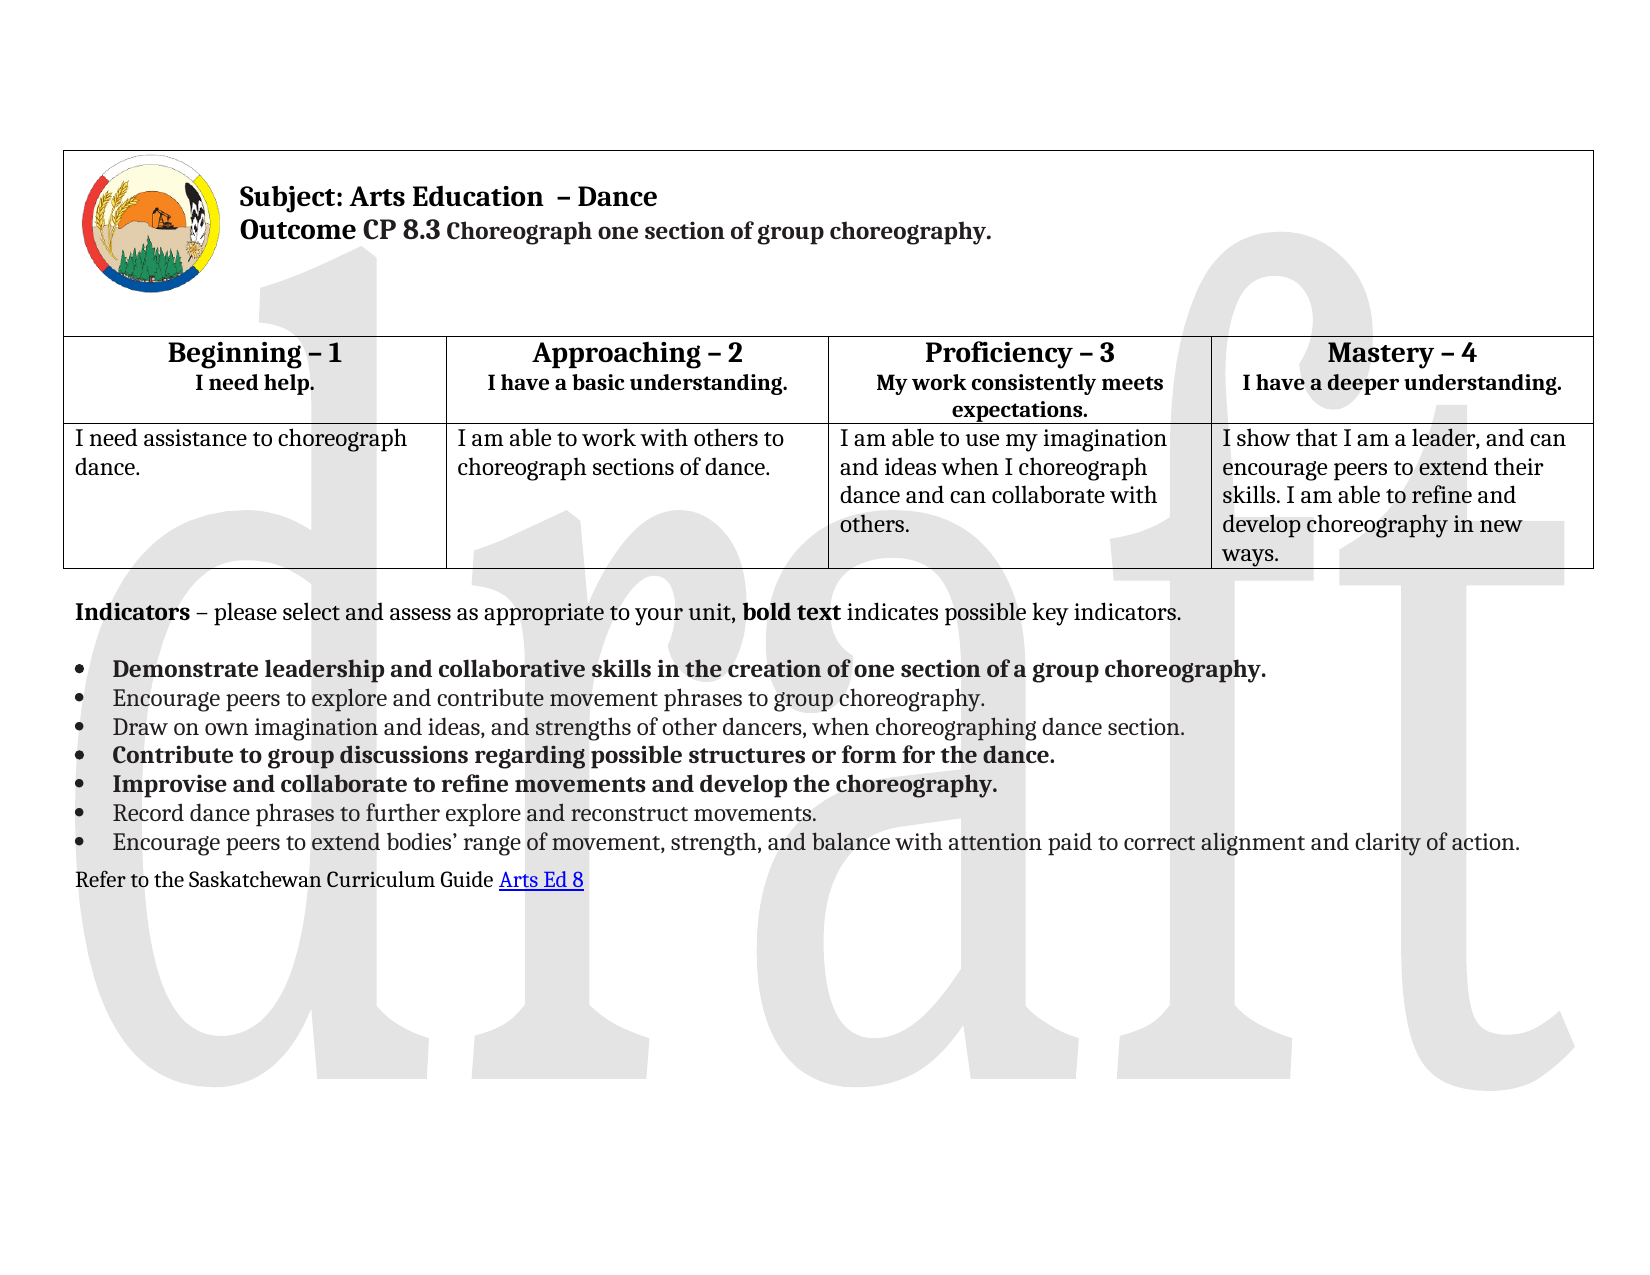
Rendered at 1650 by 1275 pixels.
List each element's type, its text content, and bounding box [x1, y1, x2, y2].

table_cell I show that I am a leader, and can encourage peers to extend their skills. I am able to refine and develop choreography in new ways. [1212, 424, 1593, 568]
list Encourage peers to extend bodies’ range of movement, strength, and balance with attention paid to correct alignment and clarity of action. [75, 827, 1575, 856]
table_cell I need assistance to choreograph dance. [64, 424, 446, 568]
list Record dance phrases to further explore and reconstruct movements. [75, 799, 1575, 827]
text Refer to the Saskatchewan Curriculum Guide Arts Ed 8 [75, 867, 1575, 893]
table_cell Proficiency – 3 My work consistently meets expectations. [829, 337, 1211, 423]
table_cell I am able to use my imagination and ideas when I choreograph dance and can collaborate with others. [829, 424, 1211, 568]
table_header Subject: Arts Education – Dance Outcome CP 8.3 Choreograph one section of group choreography. [64, 151, 1593, 336]
list Demonstrate leadership and collaborative skills in the creation of one section of a group choreography. [75, 655, 1575, 684]
list Contribute to group discussions regarding possible structures or form for the dance. [75, 741, 1575, 770]
list Draw on own imagination and ideas, and strengths of other dancers, when choreographing dance section. [75, 712, 1575, 741]
table_cell Approaching – 2 I have a basic understanding. [447, 337, 828, 423]
table_cell Beginning – 1 I need help. [64, 337, 446, 423]
picture [75, 150, 221, 296]
list Encourage peers to explore and contribute movement phrases to group choreography. [75, 684, 1575, 712]
table_cell I am able to work with others to choreograph sections of dance. [447, 424, 828, 568]
text Indicators – please select and assess as appropriate to your unit, bold text indicates possible key indicators. [75, 597, 1575, 626]
list Improvise and collaborate to refine movements and develop the choreography. [75, 770, 1575, 799]
table_cell Mastery – 4 I have a deeper understanding. [1212, 337, 1593, 423]
